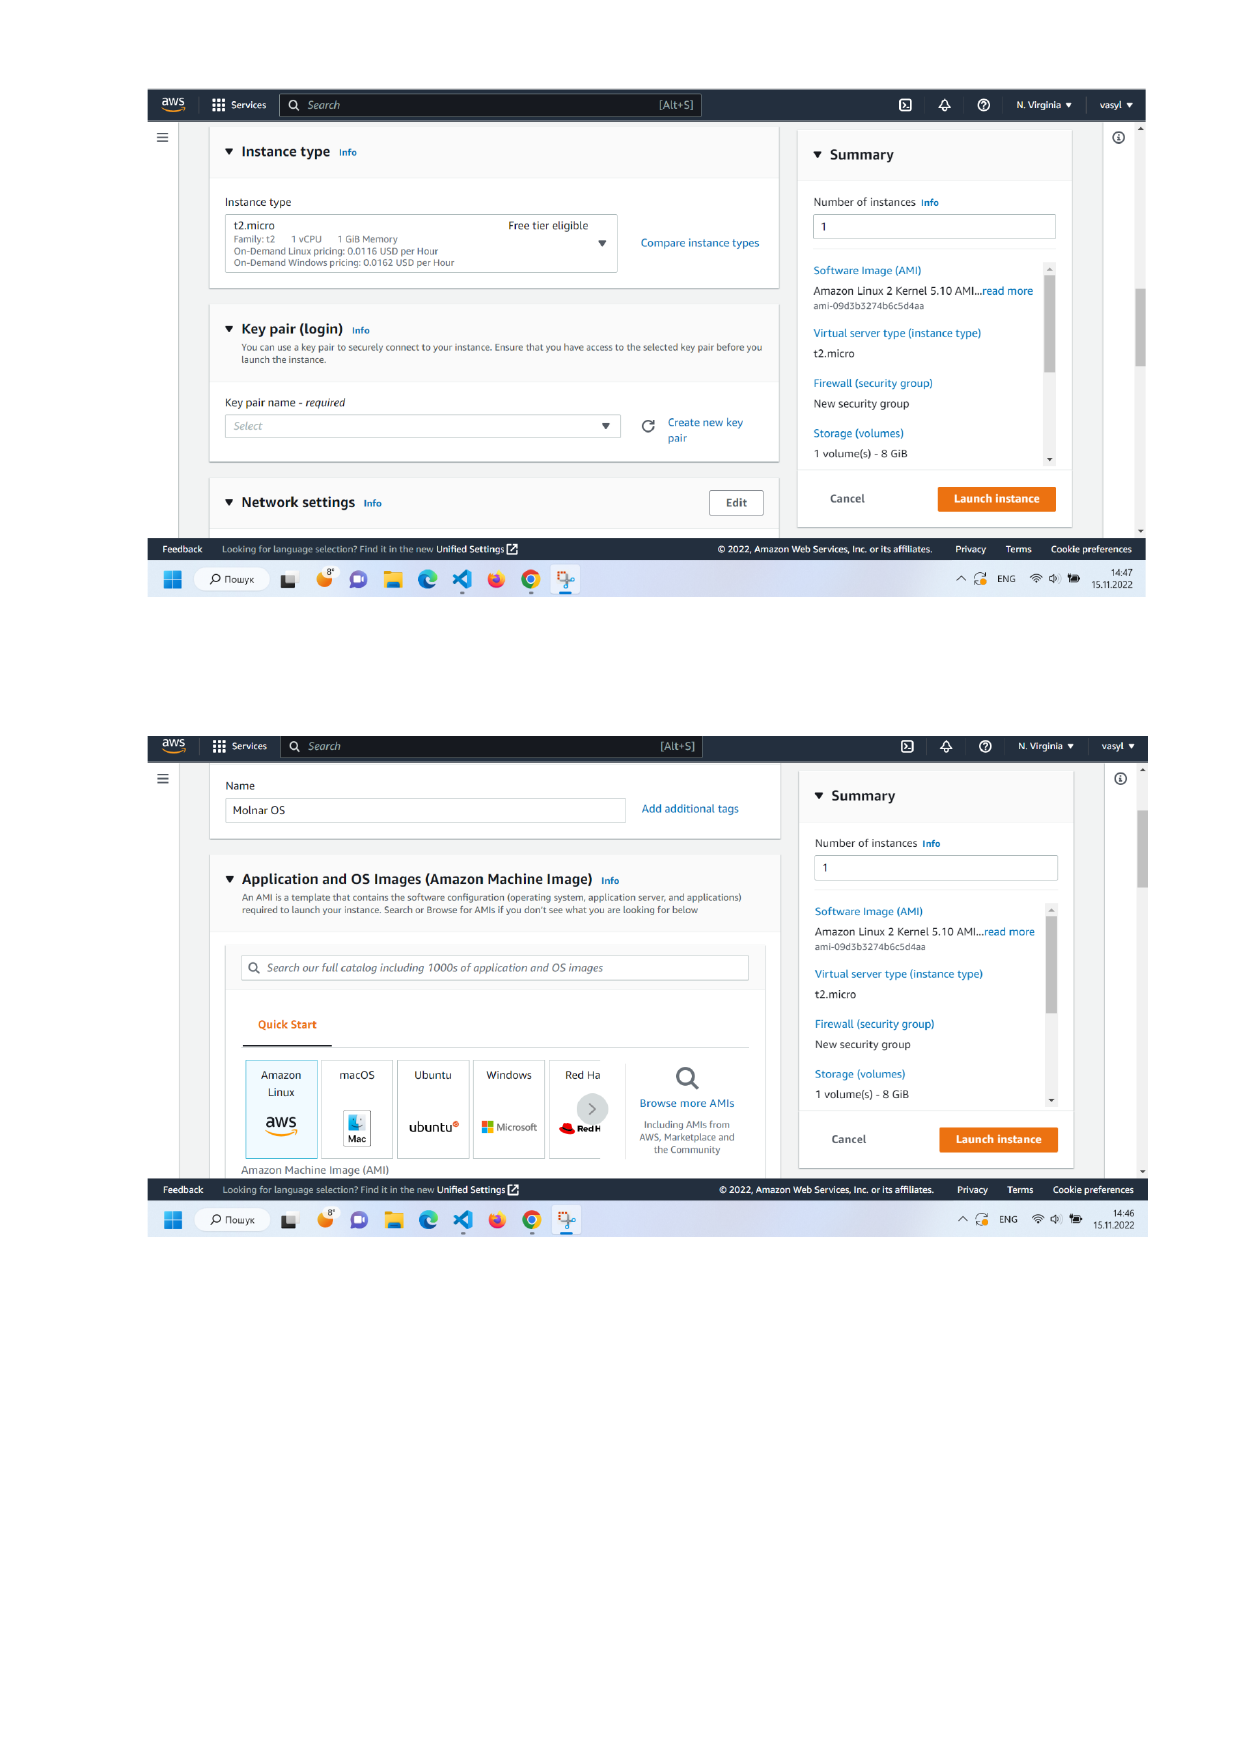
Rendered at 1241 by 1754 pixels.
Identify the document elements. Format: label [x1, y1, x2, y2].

picture [147, 736, 1148, 1237]
picture [147, 88, 1146, 597]
